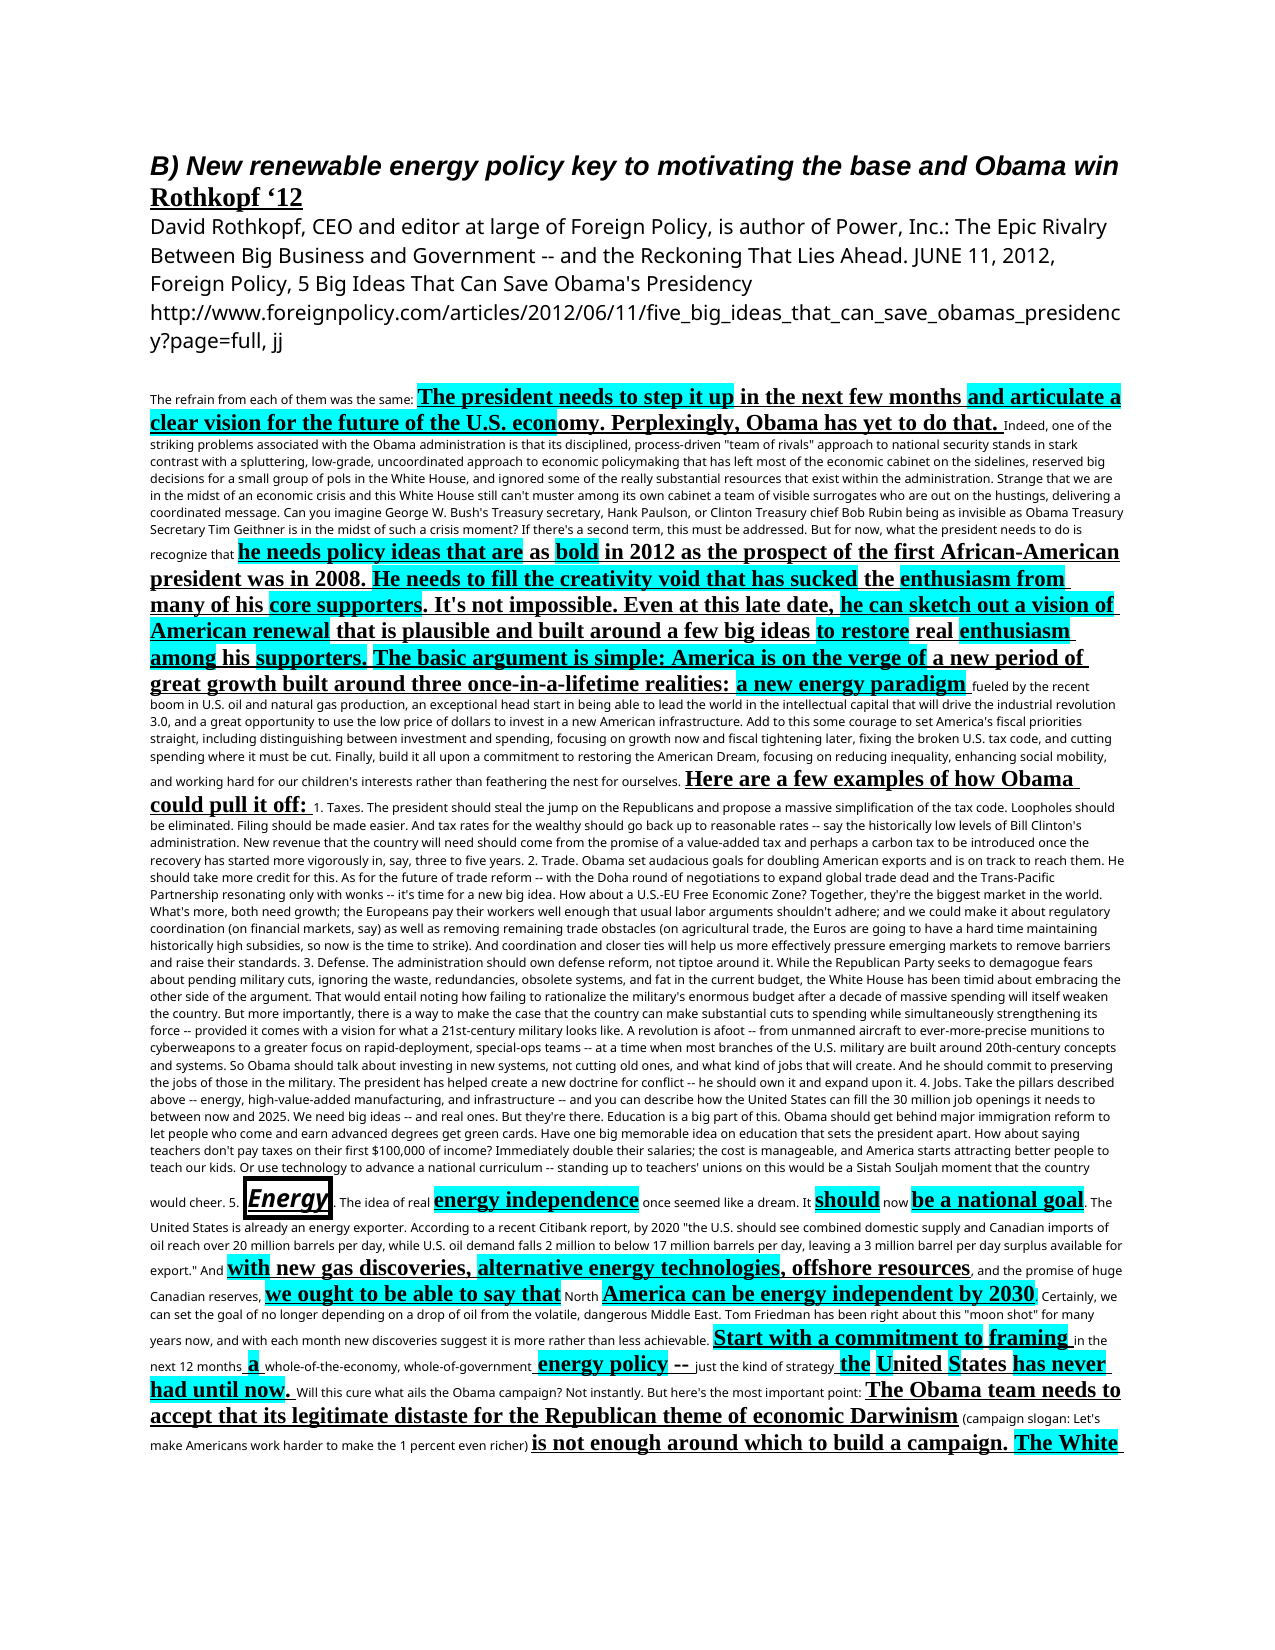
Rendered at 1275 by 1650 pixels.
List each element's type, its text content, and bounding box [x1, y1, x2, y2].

text B) New renewable energy policy key to motivating the base and Obama win [150, 150, 1125, 181]
text Rothkopf ‘12 [150, 181, 1125, 212]
text David Rothkopf, CEO and editor at large of Foreign Policy, is author of Power, Inc.: The Epic Rivalry Between Big Business and Government -- and the Reckoning That Lies Ahead. JUNE 11, 2012, Foreign Policy, 5 Big Ideas That Can Save Obama's Presidency http://www.foreignpolicy.com/articles/2012/06/11/five_big_ideas_that_can_save_obamas_presidency?page=full, jj [150, 212, 1125, 354]
